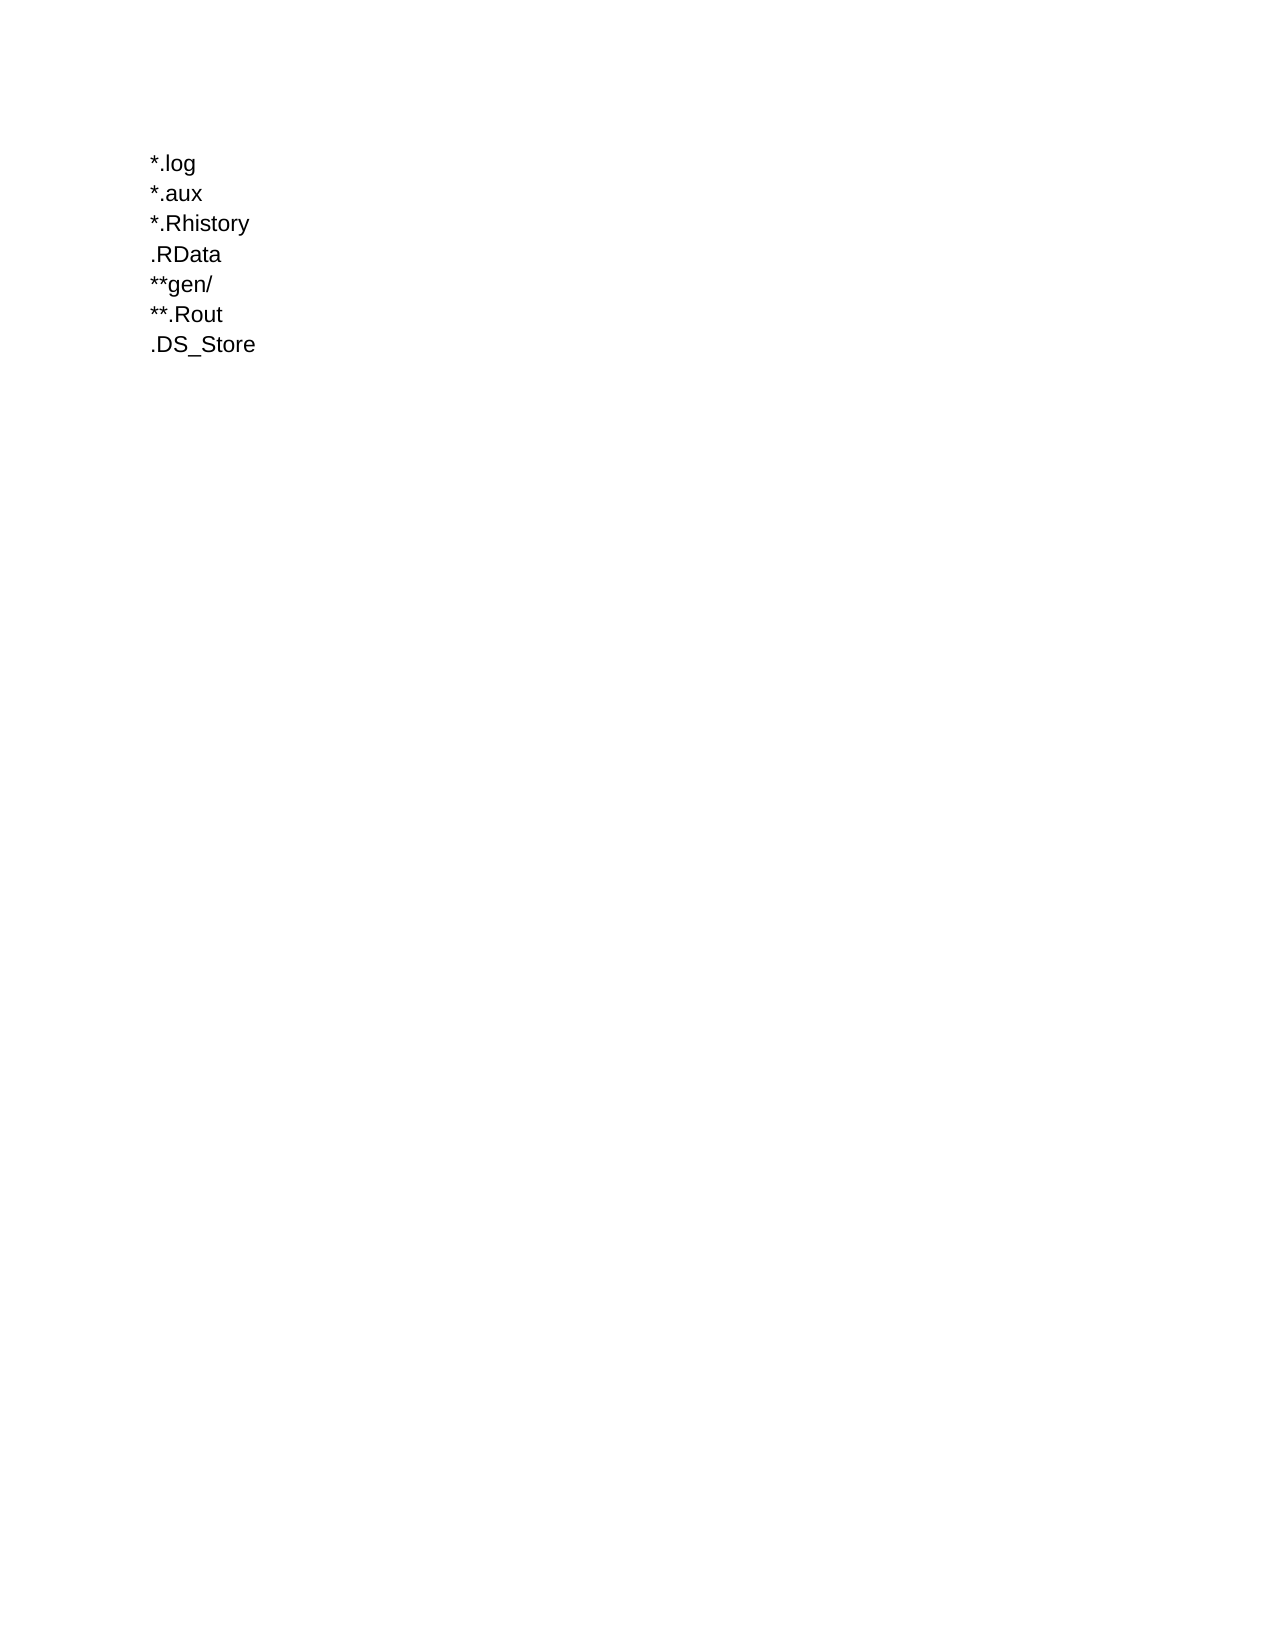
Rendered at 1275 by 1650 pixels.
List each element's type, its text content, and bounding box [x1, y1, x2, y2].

text .DS_Store [150, 331, 1125, 358]
text *.Rhistory [150, 210, 1125, 237]
text *.aux [150, 180, 1125, 207]
text **gen/ [150, 271, 1125, 297]
text .RData [150, 241, 1125, 267]
text **.Rout [150, 301, 1125, 327]
text *.log [150, 150, 1125, 176]
